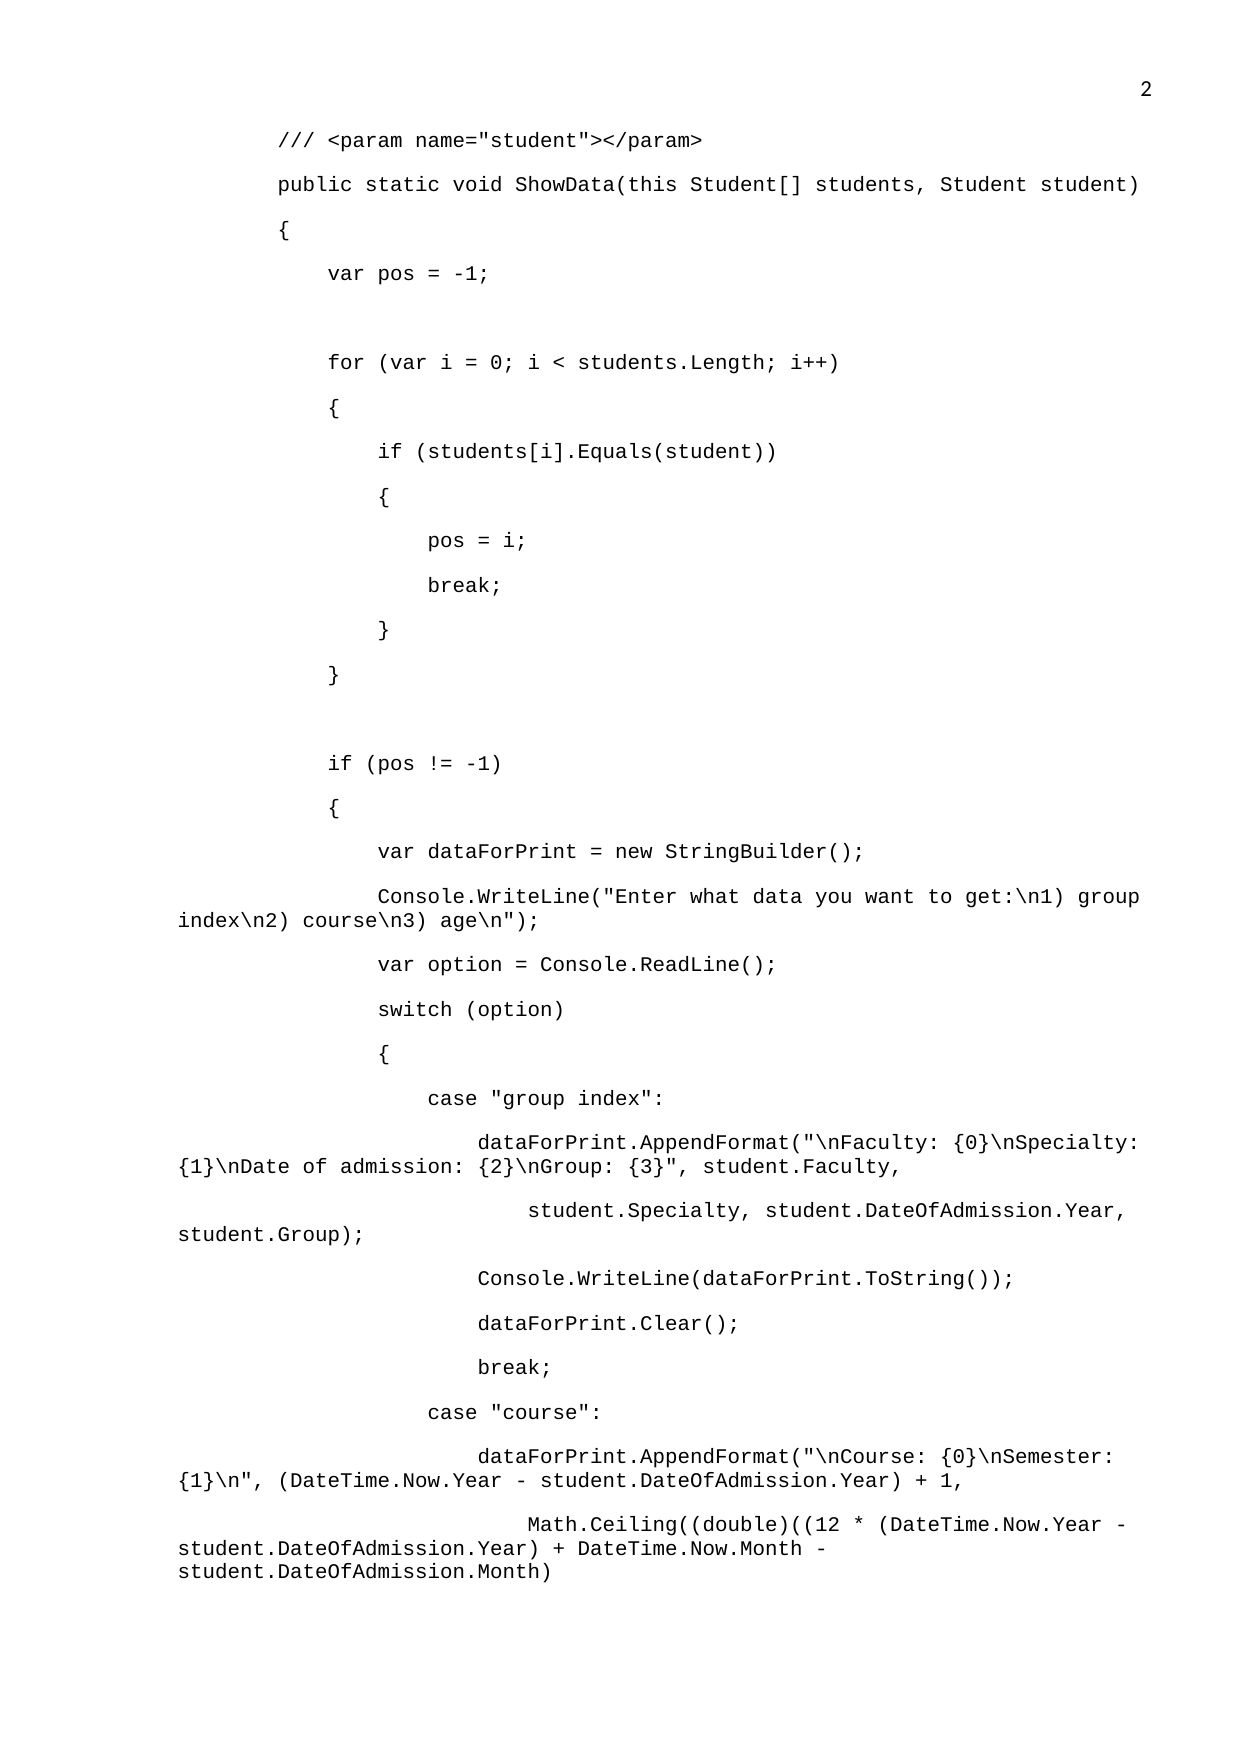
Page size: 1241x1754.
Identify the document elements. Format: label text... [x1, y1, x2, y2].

text var option = Console.ReadLine(); [177, 954, 1152, 978]
text } [177, 663, 1152, 687]
text pos = i; [177, 530, 1152, 554]
text } [177, 619, 1152, 643]
text break; [177, 1357, 1152, 1381]
text dataForPrint.AppendFormat("\nCourse: {0}\nSemester: {1}\n", (DateTime.Now.Year - student.DateOfAdmission.Year) + 1, [177, 1446, 1152, 1493]
text { [177, 219, 1152, 242]
text Console.WriteLine(dataForPrint.ToString()); [177, 1268, 1152, 1292]
text { [177, 397, 1152, 420]
text var dataForPrint = new StringBuilder(); [177, 841, 1152, 865]
text for (var i = 0; i < students.Length; i++) [177, 352, 1152, 376]
text case "course": [177, 1402, 1152, 1425]
text dataForPrint.Clear(); [177, 1313, 1152, 1336]
text Math.Ceiling((double)((12 * (DateTime.Now.Year - student.DateOfAdmission.Year) + DateTime.Now.Month - student.DateOfAdmission.Month) [177, 1514, 1152, 1585]
text Console.WriteLine("Enter what data you want to get:\n1) group index\n2) course\n3) age\n"); [177, 886, 1152, 933]
text if (students[i].Equals(student)) [177, 441, 1152, 465]
text break; [177, 574, 1152, 598]
text student.Specialty, student.DateOfAdmission.Year, student.Group); [177, 1200, 1152, 1247]
text if (pos != -1) [177, 752, 1152, 776]
text /// <param name="student"></param> [177, 130, 1152, 153]
text { [177, 486, 1152, 509]
text public static void ShowData(this Student[] students, Student student) [177, 174, 1152, 198]
text var pos = -1; [177, 263, 1152, 287]
text dataForPrint.AppendFormat("\nFaculty: {0}\nSpecialty: {1}\nDate of admission: {2}\nGroup: {3}", student.Faculty, [177, 1132, 1152, 1179]
text { [177, 1043, 1152, 1067]
text case "group index": [177, 1087, 1152, 1111]
text { [177, 797, 1152, 821]
text switch (option) [177, 998, 1152, 1022]
